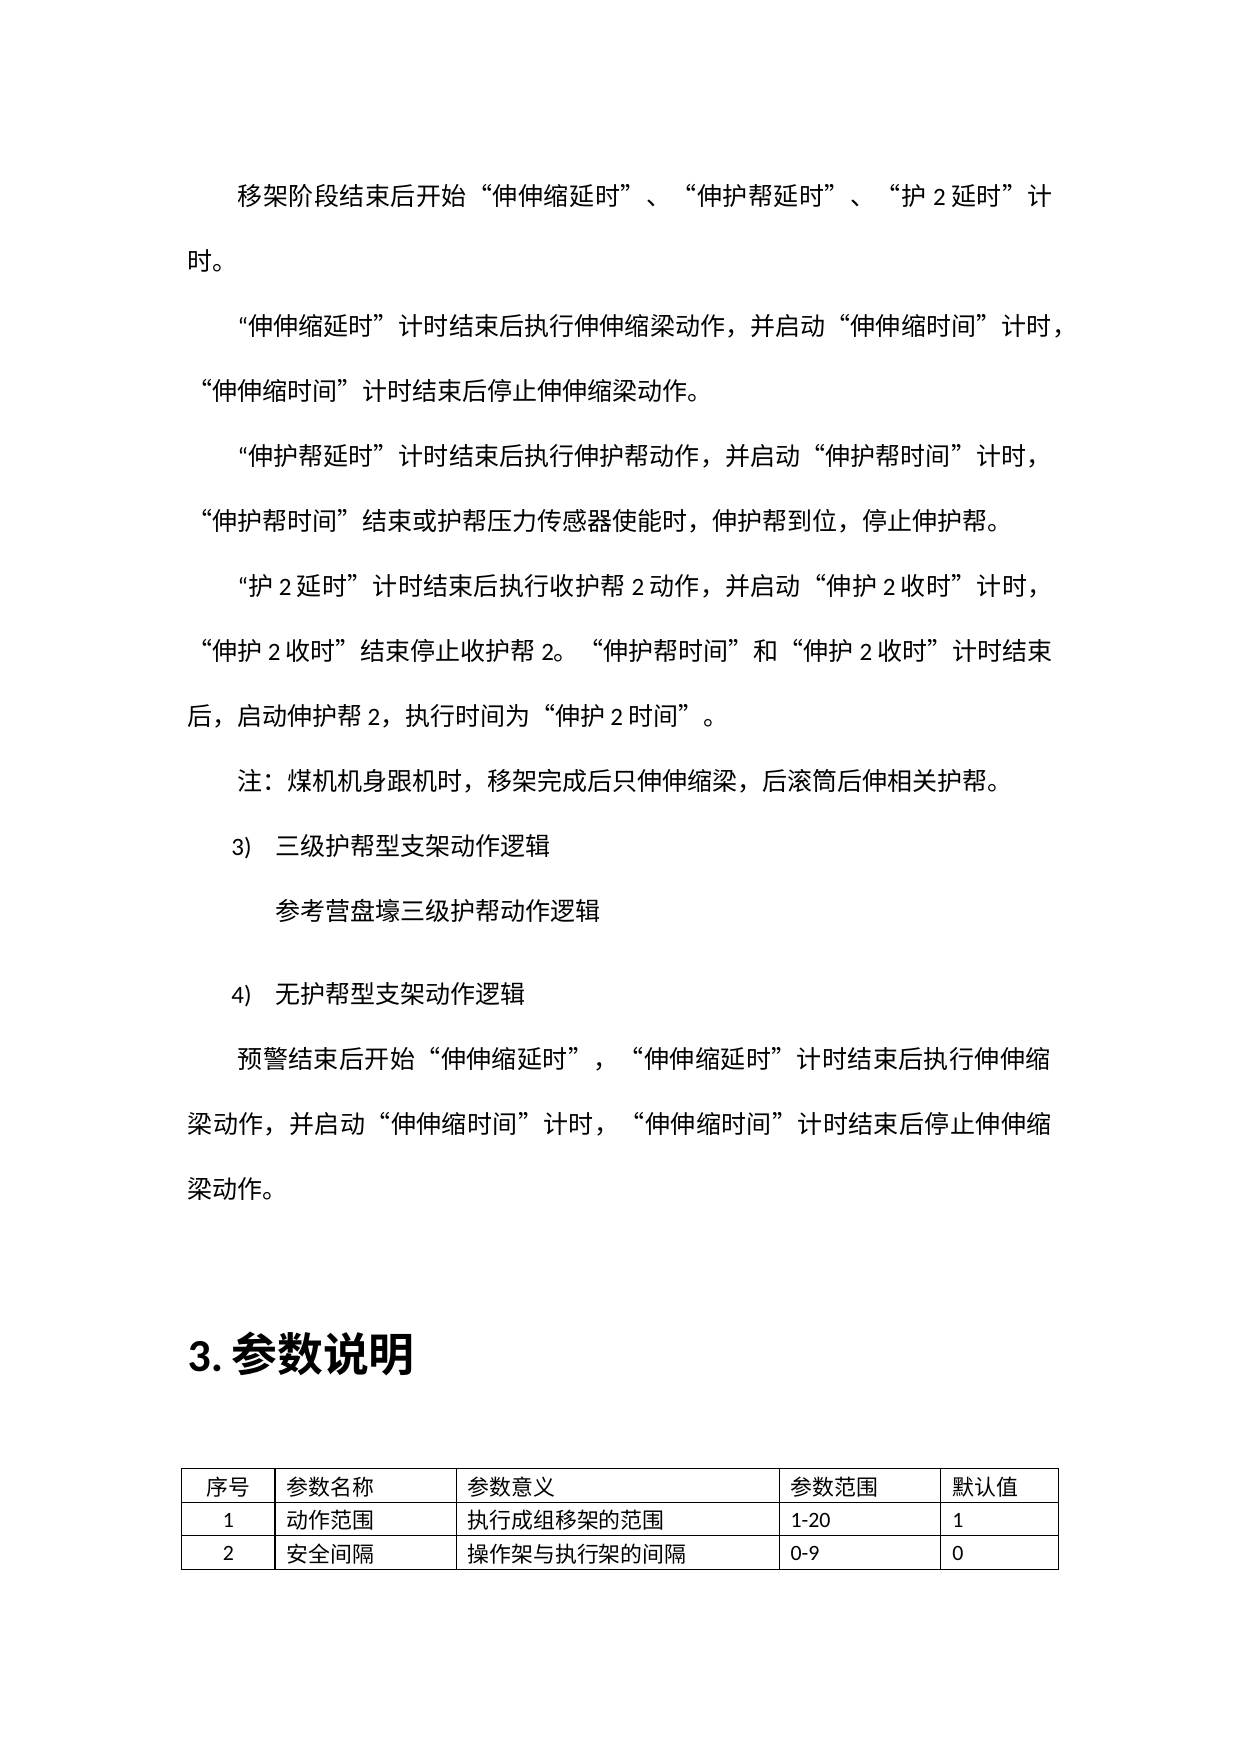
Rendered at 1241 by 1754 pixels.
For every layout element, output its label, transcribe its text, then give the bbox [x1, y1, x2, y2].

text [187, 292, 1053, 422]
text 注：煤机机身跟机时，移架完成后只伸伸缩梁，后滚筒后伸相关护帮。 [187, 747, 1053, 812]
table_cell 0 [941, 1536, 1058, 1569]
table_header 参数名称 [276, 1469, 456, 1502]
table_header 参数范围 [780, 1469, 940, 1502]
table_header 默认值 [941, 1469, 1058, 1502]
text “护2延时”计时结束后执行收护帮2动作，并启动“伸护2收时”计时，“伸护2收时”结束停止收护帮2。“伸护帮时间”和“伸护2收时”计时结束后，启动伸护帮2，执行时间为“伸护2时间”。 [187, 552, 1053, 747]
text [187, 422, 1053, 552]
text 移架阶段结束后开始“伸伸缩延时”、“伸护帮延时”、“护2延时”计时。 [187, 162, 1053, 292]
table_cell 执行成组移架的范围 [457, 1503, 779, 1535]
table_cell 动作范围 [276, 1503, 456, 1535]
table_cell 操作架与执行架的间隔 [457, 1536, 779, 1569]
table_cell 1-20 [780, 1503, 940, 1535]
subtitle 参数说明 [187, 1303, 1053, 1401]
table_cell 安全间隔 [276, 1536, 456, 1569]
list 三级护帮型支架动作逻辑 [231, 812, 1053, 877]
list 无护帮型支架动作逻辑 [231, 960, 1053, 1025]
table_cell 2 [182, 1536, 274, 1569]
list 参考营盘壕三级护帮动作逻辑 [275, 877, 1053, 942]
text 预警结束后开始“伸伸缩延时”，“伸伸缩延时”计时结束后执行伸伸缩梁动作，并启动“伸伸缩时间”计时，“伸伸缩时间”计时结束后停止伸伸缩梁动作。 [187, 1025, 1053, 1220]
table_cell 1 [182, 1503, 274, 1535]
table_cell 1 [941, 1503, 1058, 1535]
table_header 参数意义 [457, 1469, 779, 1502]
table_header 序号 [182, 1469, 274, 1502]
table_cell 0-9 [780, 1536, 940, 1569]
